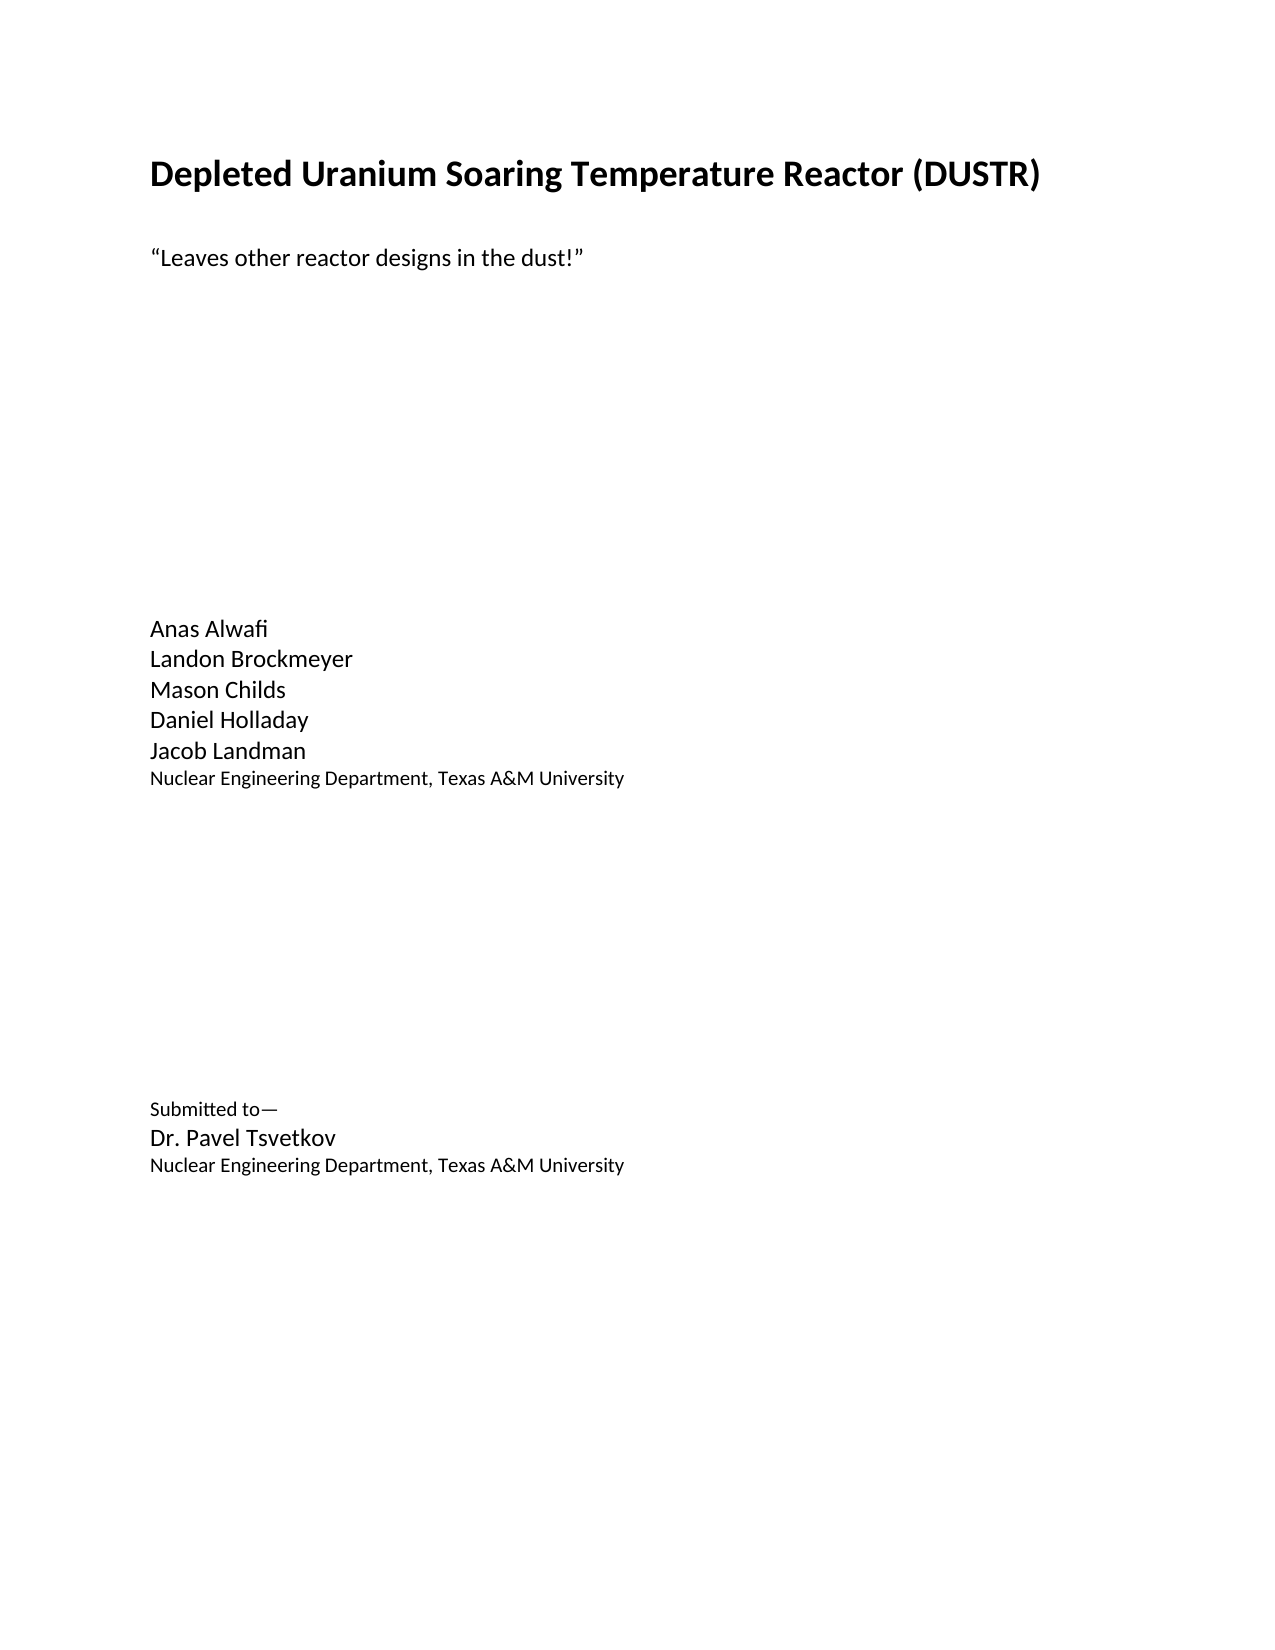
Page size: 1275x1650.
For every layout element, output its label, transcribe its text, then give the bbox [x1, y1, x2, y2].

text Daniel Holladay [150, 704, 1125, 735]
text Submitted to— [150, 1096, 1125, 1122]
text Landon Brockmeyer [150, 643, 1125, 674]
text Dr. Pavel Tsvetkov [150, 1122, 1125, 1152]
text Jacob Landman [150, 735, 1125, 766]
text Anas Alwafi [150, 613, 1125, 643]
text Depleted Uranium Soaring Temperature Reactor (DUSTR) [150, 150, 1125, 196]
text Nuclear Engineering Department, Texas A&M University [150, 1152, 1125, 1178]
text Nuclear Engineering Department, Texas A&M University [150, 766, 1125, 791]
text Mason Childs [150, 674, 1125, 704]
text “Leaves other reactor designs in the dust!” [150, 242, 1125, 272]
